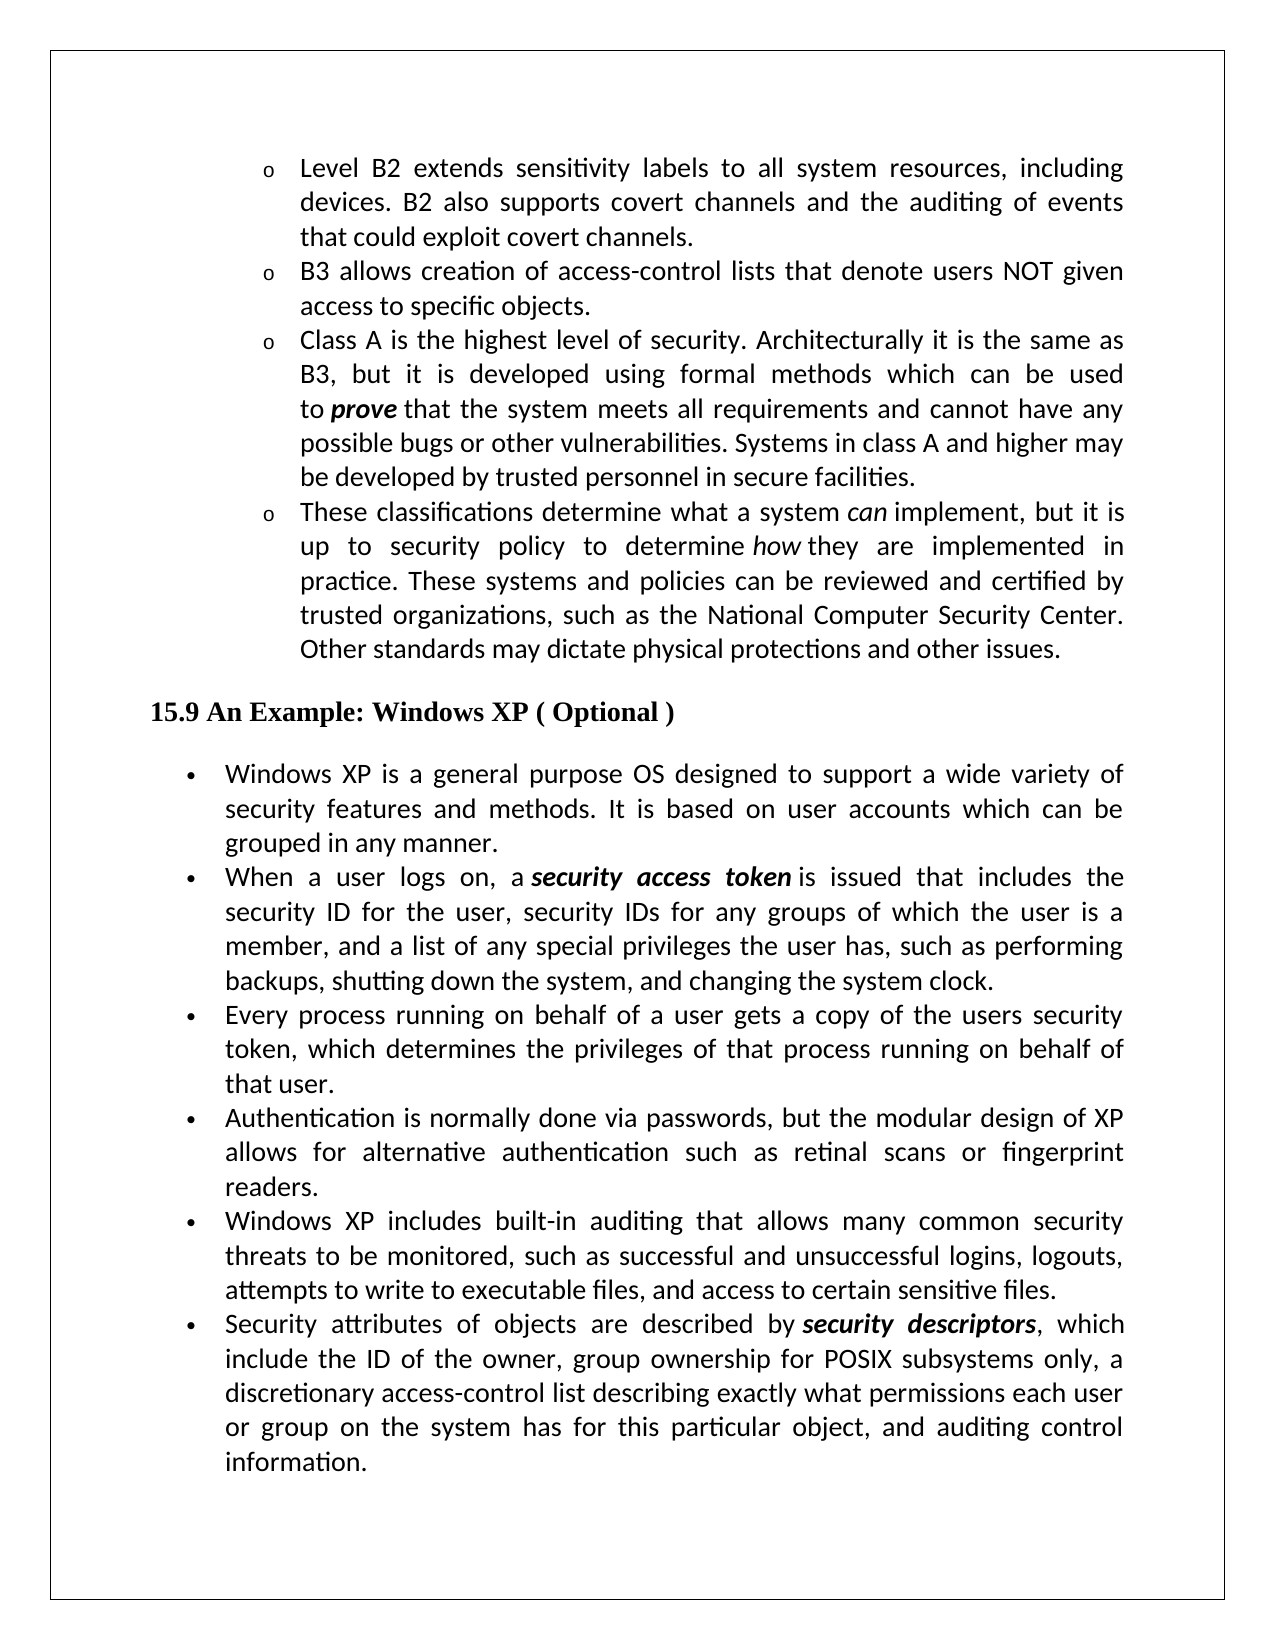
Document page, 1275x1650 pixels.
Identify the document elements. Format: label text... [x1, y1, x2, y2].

list Class A is the highest level of security. Architecturally it is the same as B3, but it is developed using formal methods which can be used to prove that the system meets all requirements and cannot have any possible bugs or other vulnerabilities. Systems in class A and higher may be developed by trusted personnel in secure facilities. [262, 322, 1125, 494]
list Security attributes of objects are described by security descriptors, which include the ID of the owner, group ownership for POSIX subsystems only, a discretionary access-control list describing exactly what permissions each user or group on the system has for this particular object, and auditing control information. [187, 1306, 1125, 1478]
list Windows XP is a general purpose OS designed to support a wide variety of security features and methods. It is based on user accounts which can be grouped in any manner. [187, 756, 1125, 859]
list B3 allows creation of access-control lists that denote users NOT given access to specific objects. [262, 253, 1125, 322]
list Every process running on behalf of a user gets a copy of the users security token, which determines the privileges of that process running on behalf of that user. [187, 997, 1125, 1100]
list Windows XP includes built-in auditing that allows many common security threats to be monitored, such as successful and unsuccessful logins, logouts, attempts to write to executable files, and access to certain sensitive files. [187, 1203, 1125, 1306]
subtitle 15.9 An Example: Windows XP ( Optional ) [150, 695, 1125, 727]
list Level B2 extends sensitivity labels to all system resources, including devices. B2 also supports covert channels and the auditing of events that could exploit covert channels. [262, 150, 1125, 253]
list These classifications determine what a system can implement, but it is up to security policy to determine how they are implemented in practice. These systems and policies can be reviewed and certified by trusted organizations, such as the National Computer Security Center. Other standards may dictate physical protections and other issues. [262, 494, 1125, 666]
list Authentication is normally done via passwords, but the modular design of XP allows for alternative authentication such as retinal scans or fingerprint readers. [187, 1100, 1125, 1203]
list When a user logs on, a security access token is issued that includes the security ID for the user, security IDs for any groups of which the user is a member, and a list of any special privileges the user has, such as performing backups, shutting down the system, and changing the system clock. [187, 859, 1125, 997]
